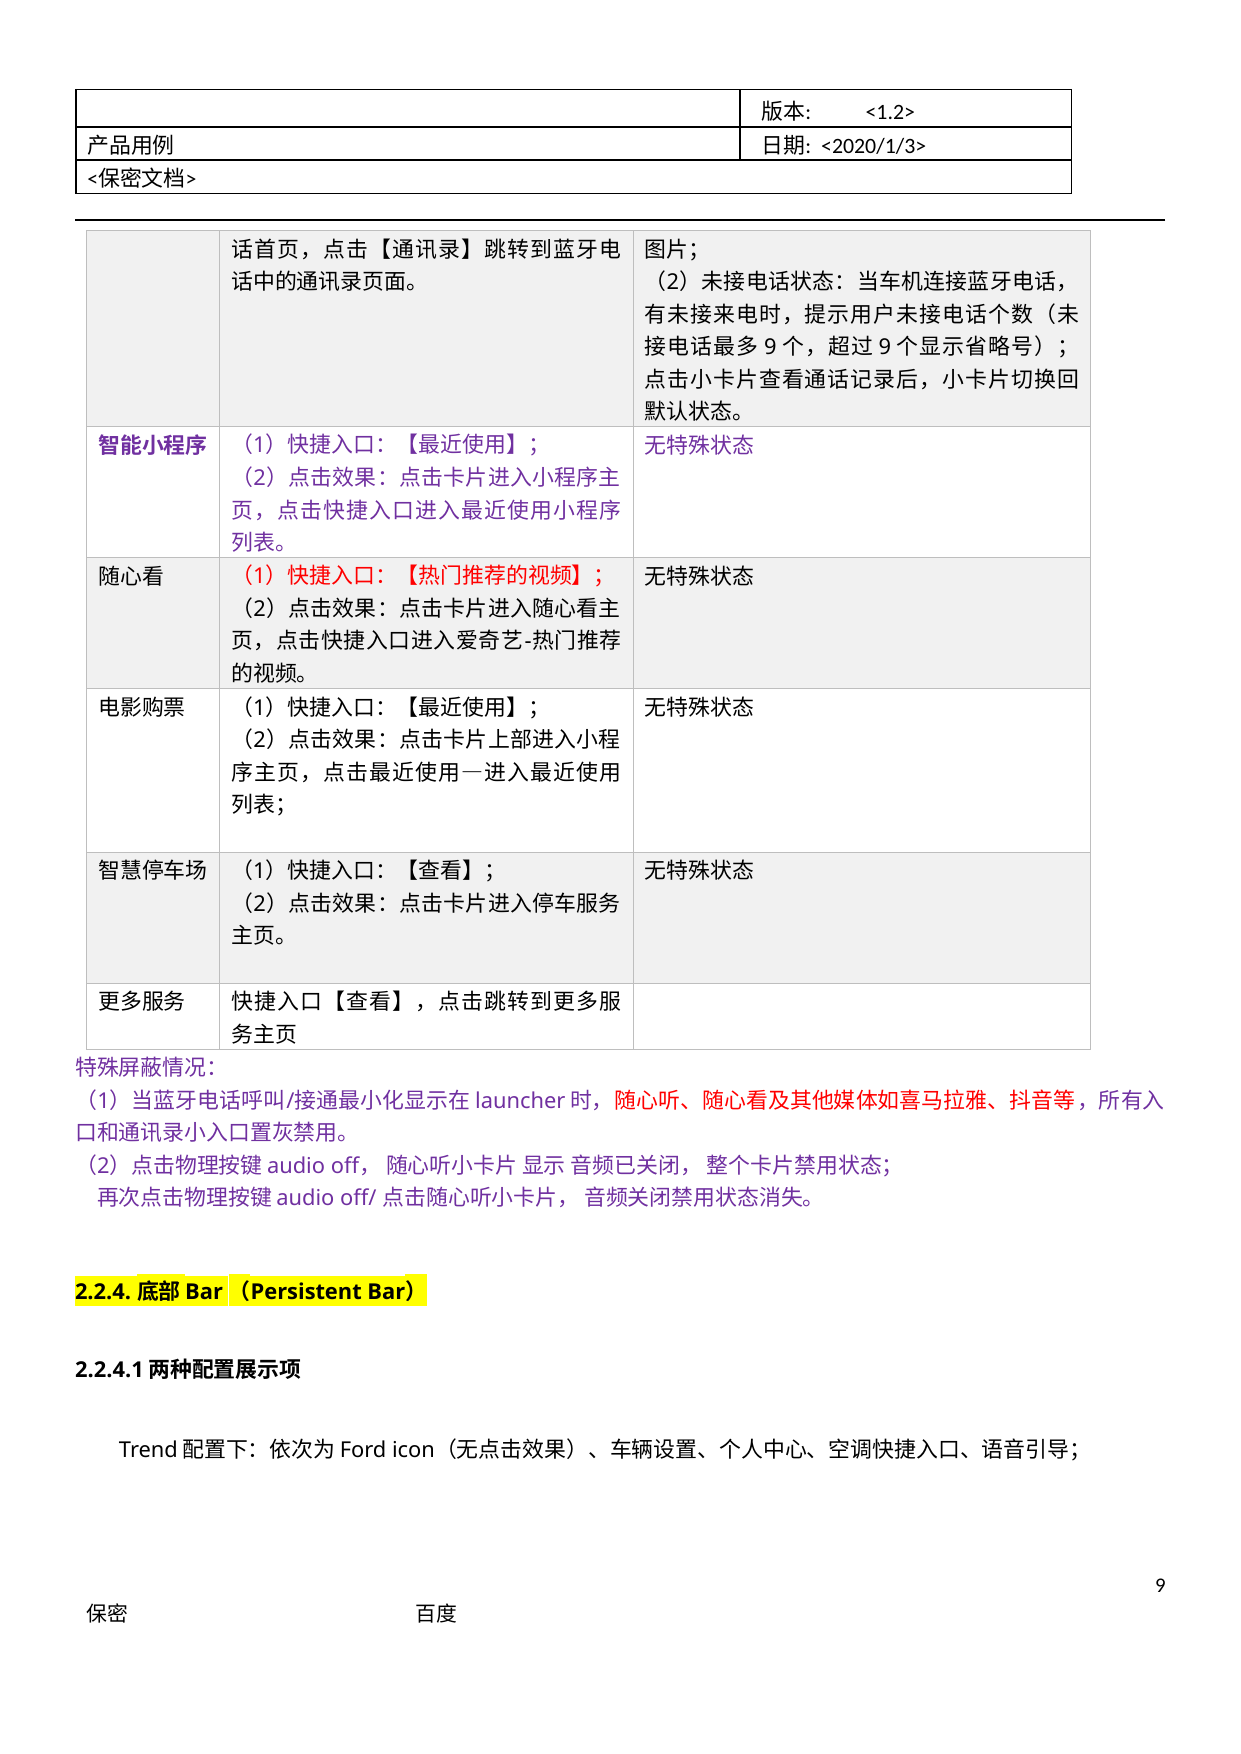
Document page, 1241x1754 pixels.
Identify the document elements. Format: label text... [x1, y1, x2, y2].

subtitle 2.2.4.1两种配置展示项 [75, 1352, 1165, 1384]
table_cell [634, 984, 1090, 1049]
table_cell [220, 231, 633, 426]
table_cell （1）快捷入口：【最近使用】； （2）点击效果：点击卡片上部进入小程序主页，点击最近使用—进入最近使用列表； [220, 689, 633, 852]
subtitle 底部Bar （Persistent Bar） [75, 1274, 1165, 1307]
table_cell 电影购票 [87, 689, 219, 852]
table_cell （1）快捷入口：【热门推荐的视频】； （2）点击效果：点击卡片进入随心看主页，点击快捷入口进入爱奇艺-热门推荐的视频。 [220, 558, 633, 688]
table_cell 快捷入口【查看】，点击跳转到更多服务主页 [220, 984, 633, 1049]
table_cell 智慧停车场 [87, 853, 219, 983]
table_cell 随心看 [87, 558, 219, 688]
table_cell 无特殊状态 [634, 558, 1090, 688]
text 再次点击物理按键audio off/ 点击随心听小卡片， 音频关闭禁用状态消失。 [75, 1180, 1165, 1212]
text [75, 1432, 1165, 1464]
table_cell 更多服务 [87, 984, 219, 1049]
table_cell 无特殊状态 [634, 853, 1090, 983]
table_cell 智能小程序 [87, 427, 219, 557]
text （2）点击物理按键audio off， 随心听小卡片 显示 音频已关闭， 整个卡片禁用状态； [75, 1147, 1165, 1180]
table_cell 蓝牙电话 [87, 231, 219, 426]
table_cell （1）快捷入口：【查看】； （2）点击效果：点击卡片进入停车服务主页。 [220, 853, 633, 983]
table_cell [634, 231, 1090, 426]
table_cell （1）快捷入口：【最近使用】； （2）点击效果：点击卡片进入小程序主页，点击快捷入口进入最近使用小程序列表。 [220, 427, 633, 557]
text 特殊屏蔽情况： [75, 1050, 1165, 1082]
table_cell 无特殊状态 [634, 689, 1090, 852]
text （1）当蓝牙电话呼叫/接通最小化显示在launcher时，随心听、随心看及其他媒体如喜马拉雅、抖音等，所有入口和通讯录小入口置灰禁用。 [75, 1082, 1165, 1147]
table_cell 无特殊状态 [634, 427, 1090, 557]
